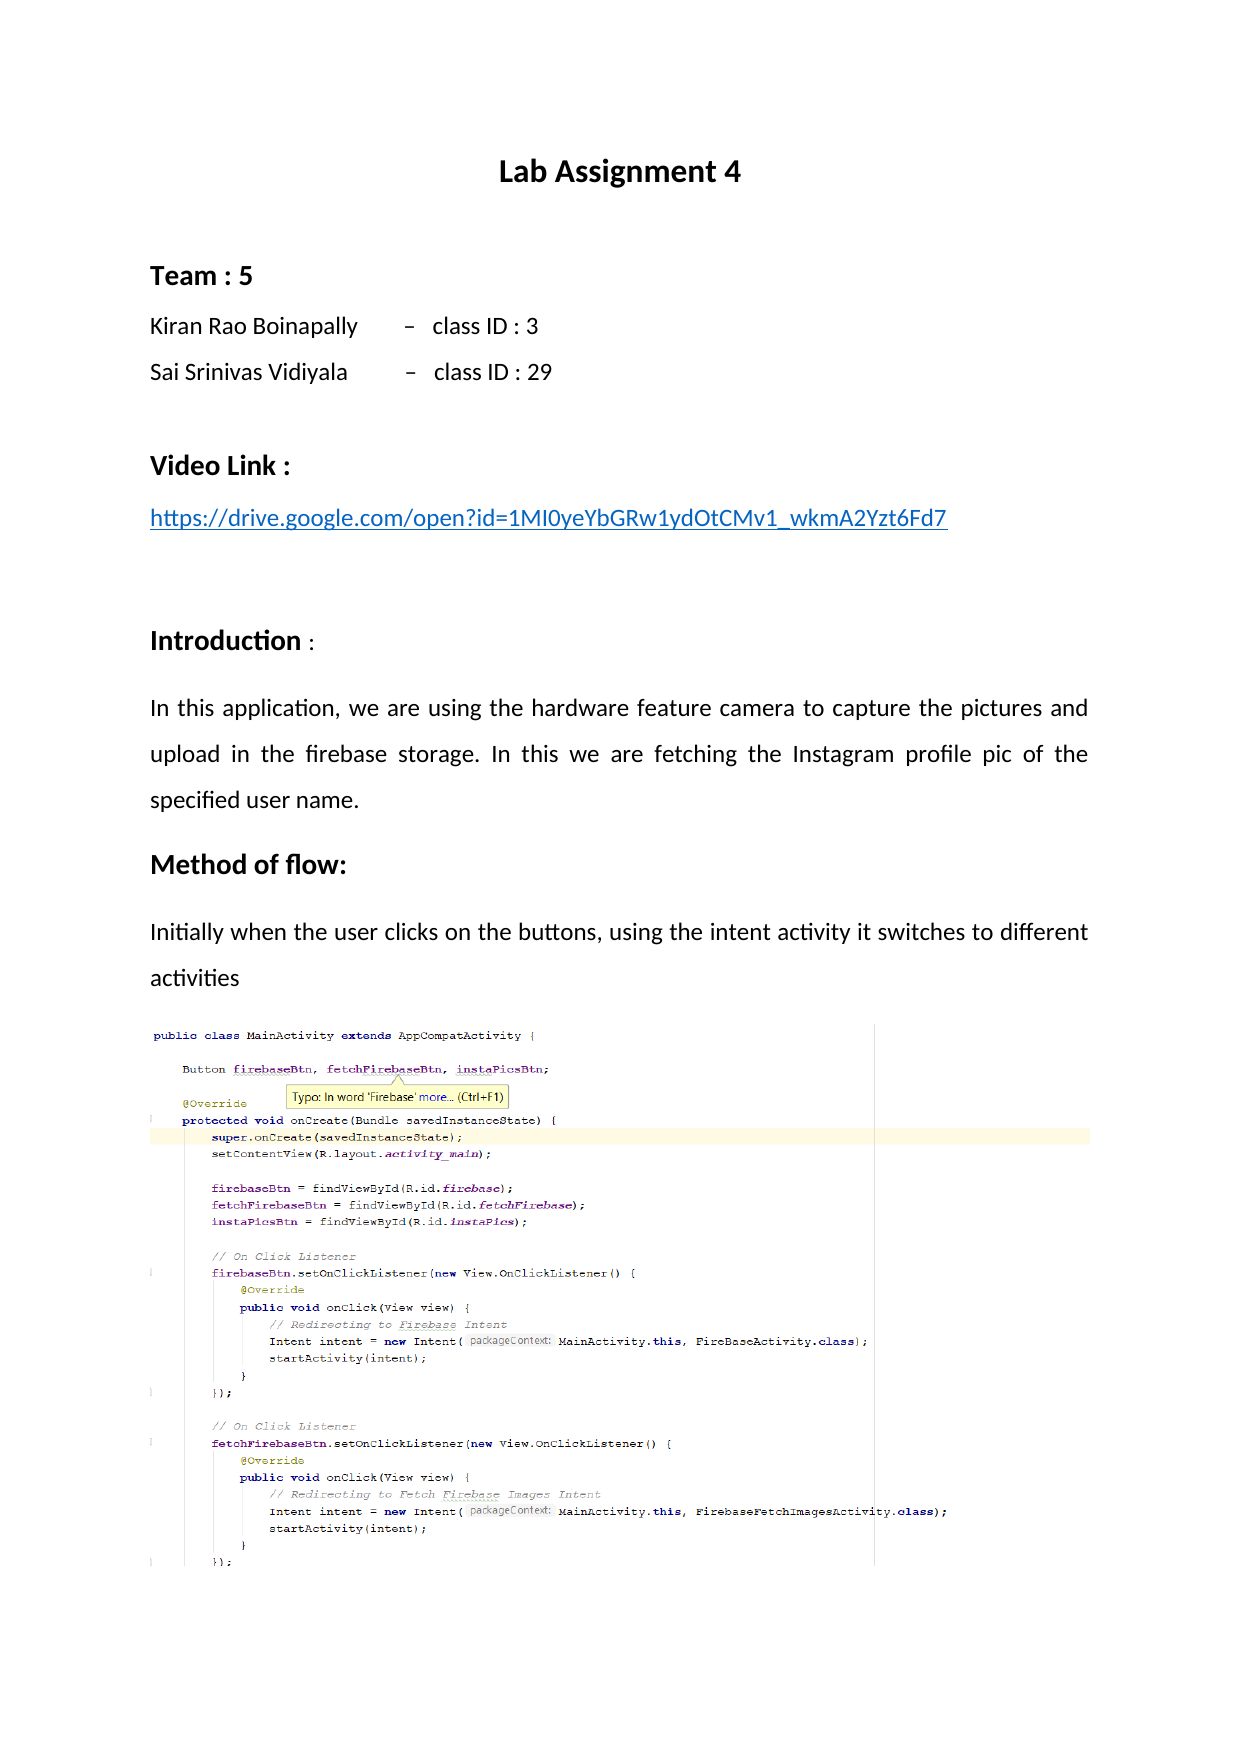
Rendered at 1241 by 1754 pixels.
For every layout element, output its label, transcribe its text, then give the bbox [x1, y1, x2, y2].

text https://drive.google.com/open?id=1MI0yeYbGRw1ydOtCMv1_wkmA2Yzt6Fd7 [150, 502, 1090, 533]
text Video Link : [150, 447, 1090, 483]
text Method of flow: [150, 846, 1090, 882]
text Lab Assignment 4 [150, 150, 1090, 191]
text Initially when the user clicks on the buttons, using the intent activity it switches to different activities [150, 916, 1090, 992]
text In this application, we are using the hardware feature camera to capture the pictures and upload in the firebase storage. In this we are fetching the Instagram profile pic of the specified user name. [150, 692, 1090, 814]
text Sai Srinivas Vidiyala – class ID : 29 [150, 356, 1090, 386]
text Introduction : [150, 622, 1090, 658]
text Team : 5 [150, 257, 1090, 292]
text Kiran Rao Boinapally – class ID : 3 [150, 310, 1090, 341]
picture [150, 1024, 1091, 1566]
